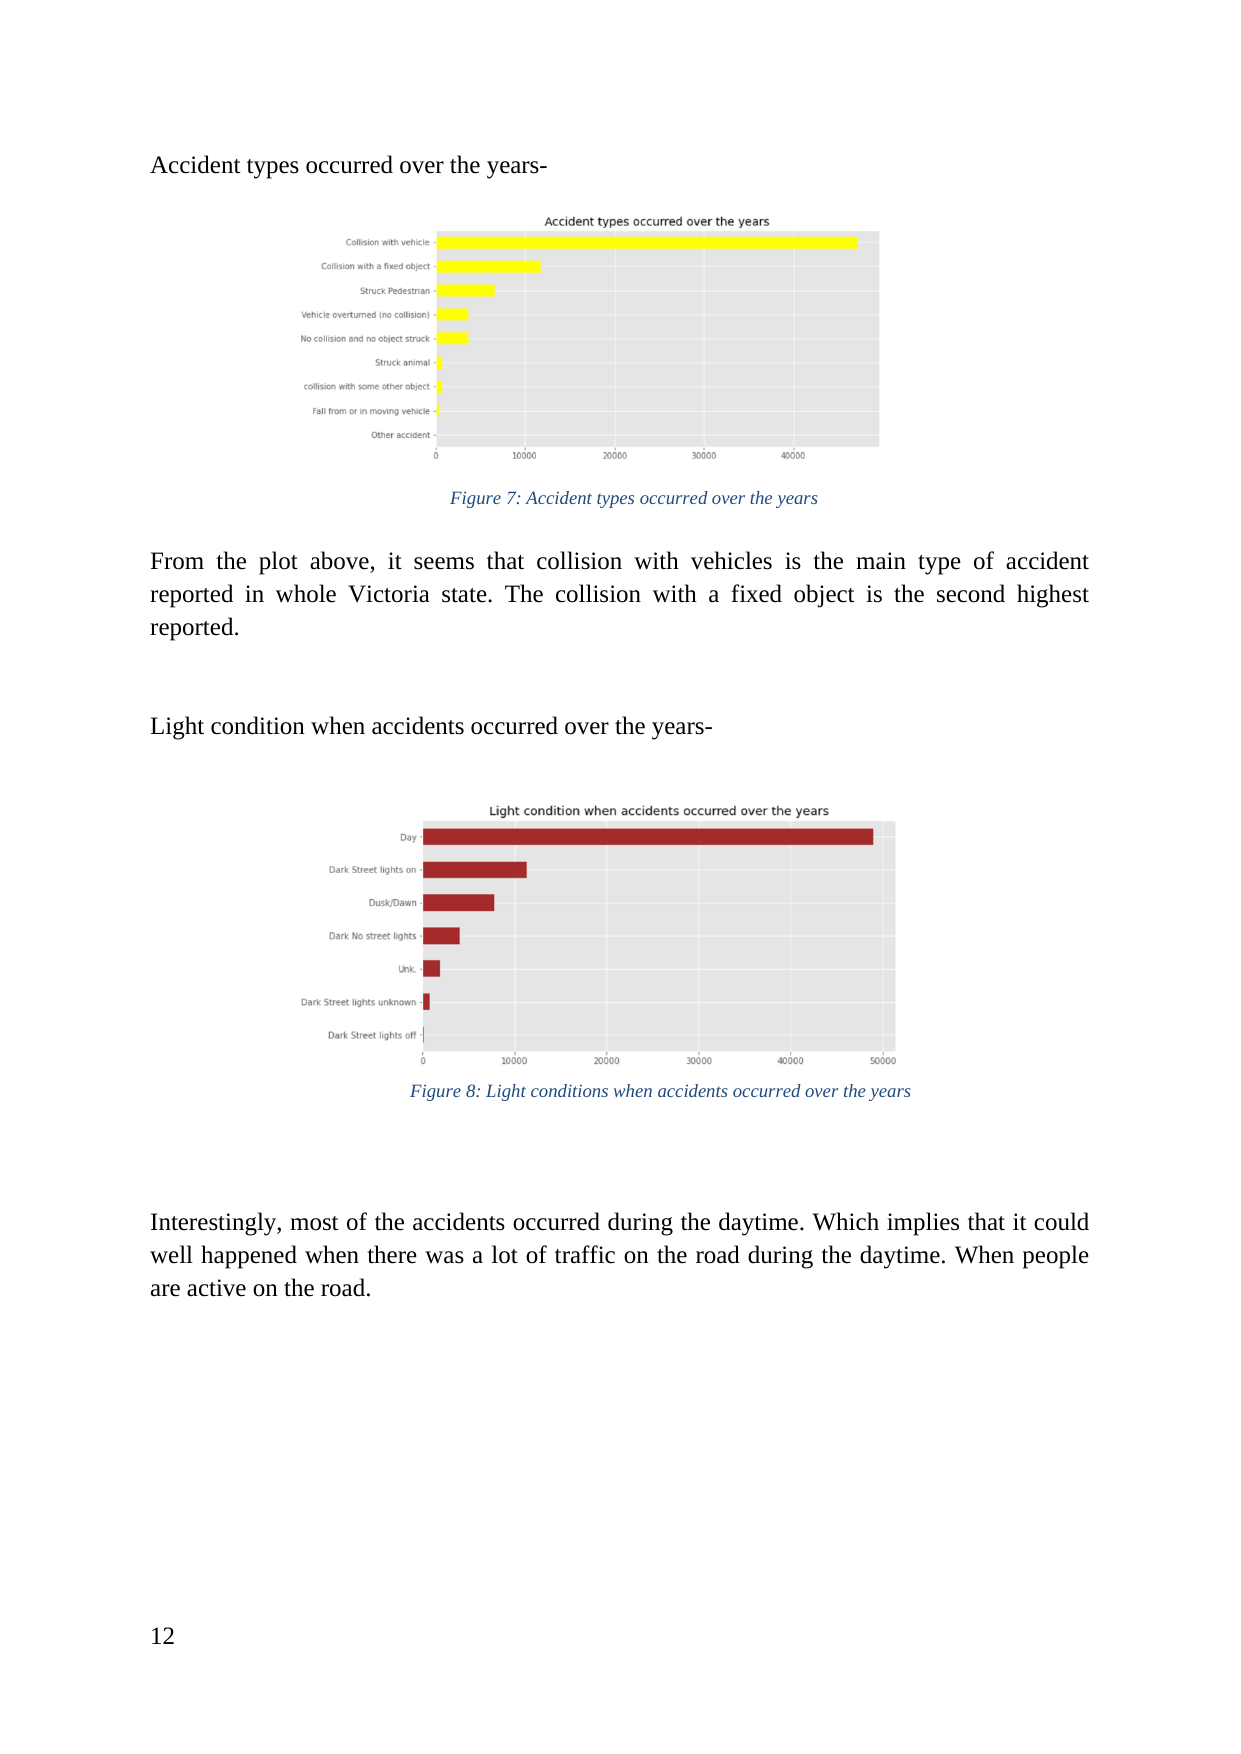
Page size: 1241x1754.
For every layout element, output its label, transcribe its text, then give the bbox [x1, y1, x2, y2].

text Light condition when accidents occurred over the years- [150, 711, 1090, 740]
text From the plot above, it seems that collision with vehicles is the main type of accident reported in whole Victoria state. The collision with a fixed object is the second highest reported. [150, 608, 1090, 641]
picture [297, 795, 928, 1080]
text Accident types occurred over the years- [150, 150, 1090, 179]
picture [296, 210, 889, 478]
text Interestingly, most of the accidents occurred during the daytime. Which implies that it could well happened when there was a lot of traffic on the road during the daytime. When people are active on the road. [150, 1268, 1090, 1301]
